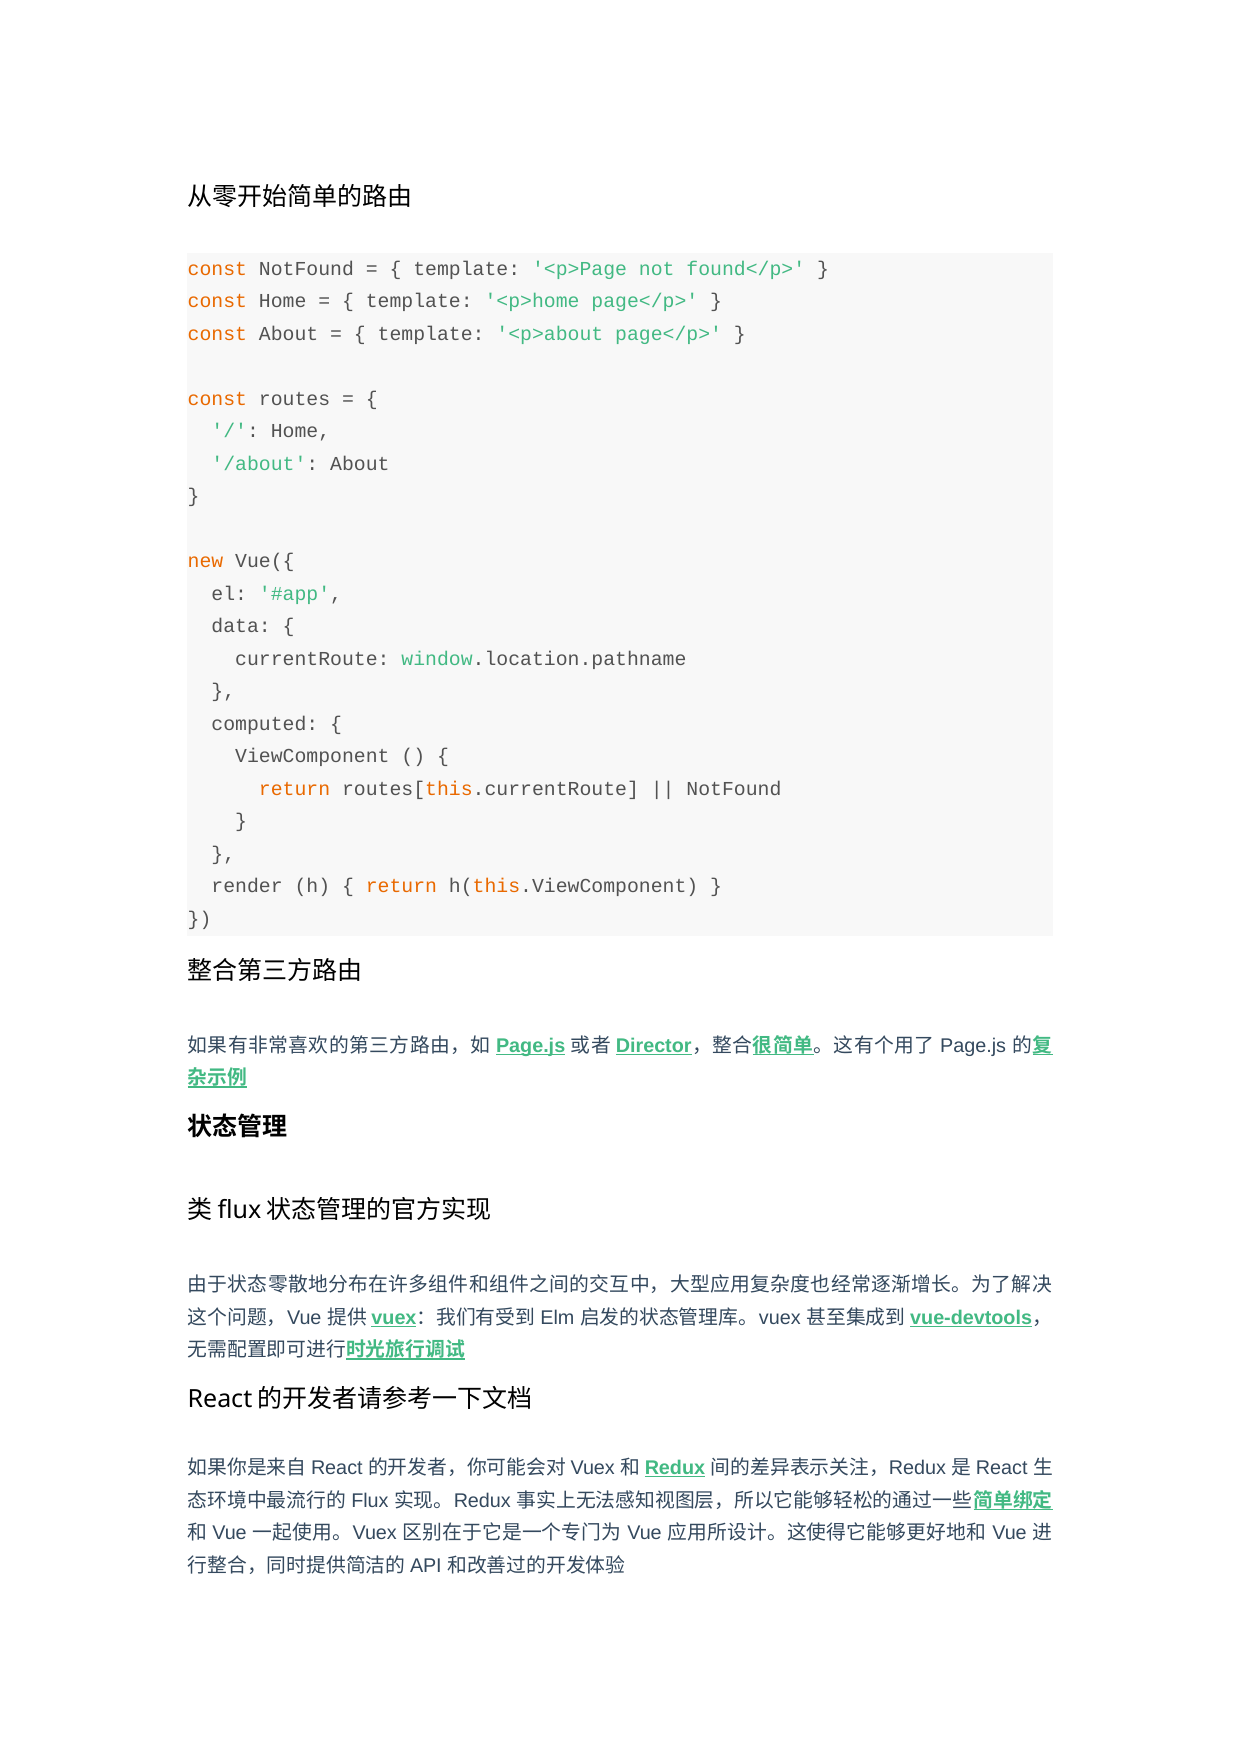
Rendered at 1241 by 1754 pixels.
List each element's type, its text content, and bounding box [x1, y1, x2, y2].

subtitle 从零开始简单的路由 [187, 162, 1053, 227]
subtitle 类flux状态管理的官方实现 [187, 1176, 1053, 1241]
text 如果有非常喜欢的第三方路由，如 Page.js 或者 Director，整合很简单。这有个用了 Page.js 的复杂示例 [187, 1027, 1053, 1092]
subtitle 整合第三方路由 [187, 936, 1053, 1001]
text 如果你是来自 React 的开发者，你可能会对 Vuex 和 Redux 间的差异表示关注，Redux 是 React 生态环境中最流行的 Flux 实现。Redux 事实上无法感知视图层，所以它能够轻松的通过一些简单绑定和 Vue 一起使用。Vuex 区别在于它是一个专门为 Vue 应用所设计。这使得它能够更好地和 Vue 进行整合，同时提供简洁的 API 和改善过的开发体验 [187, 1450, 1053, 1580]
text 由于状态零散地分布在许多组件和组件之间的交互中，大型应用复杂度也经常逐渐增长。为了解决这个问题，Vue 提供 vuex：我们有受到 Elm 启发的状态管理库。vuex 甚至集成到 vue-devtools，无需配置即可进行时光旅行调试 [187, 1267, 1053, 1364]
text const NotFound = { template: '<p>Page not found</p>' } const Home = { template: '<p>home page</p>' } const About = { template: '<p>about page</p>' } const routes = { '/': Home, '/about': About } new Vue({ el: '#app', data: { currentRoute: window.location.pathname }, computed: { ViewComponent () { return routes[this.currentRoute] || NotFound } }, render (h) { return h(this.ViewComponent) } }) [187, 253, 1053, 936]
subtitle React的开发者请参考一下文档 [187, 1364, 1053, 1429]
subtitle 状态管理 [187, 1092, 1053, 1157]
